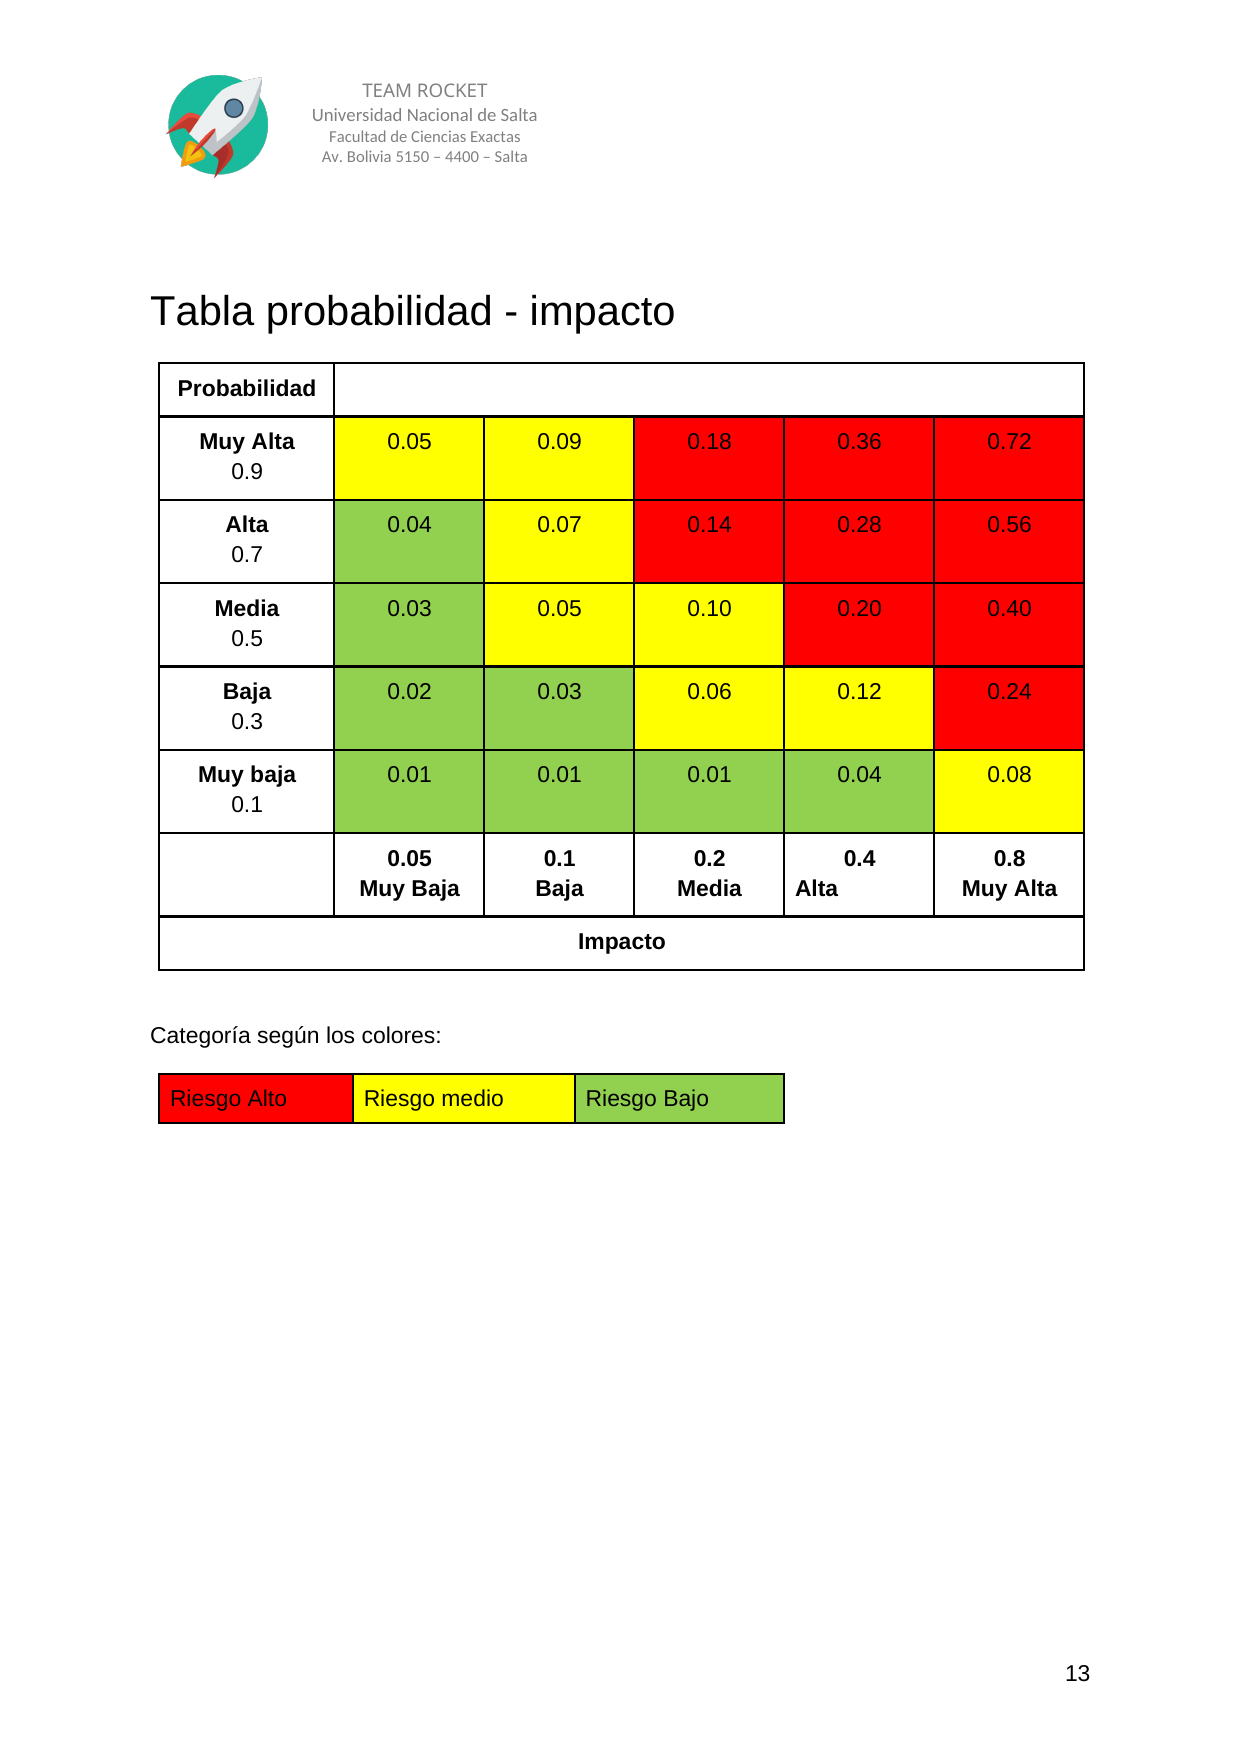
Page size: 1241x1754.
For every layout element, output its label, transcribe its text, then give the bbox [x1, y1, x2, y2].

subtitle Tabla probabilidad - impacto [150, 286, 1090, 334]
table_cell 0.01 [635, 751, 783, 832]
table_cell 0.2 Media [635, 834, 783, 915]
table_cell 0.03 [485, 668, 633, 749]
table_cell Muy Alta 0.9 [160, 418, 333, 499]
table_cell 0.04 [335, 501, 483, 582]
table_header Probabilidad [160, 364, 333, 415]
table_cell 0.05 [485, 584, 633, 665]
table_cell 0.28 [785, 501, 933, 582]
table_cell 0.56 [935, 501, 1083, 582]
table_cell 0.05 [335, 418, 483, 499]
table_cell 0.14 [635, 501, 783, 582]
table_cell 0.05 Muy Baja [335, 834, 483, 915]
table_cell 0.40 [935, 584, 1083, 665]
table_cell 0.72 [935, 418, 1083, 499]
table_cell 0.36 [785, 418, 933, 499]
table_cell 0.02 [335, 668, 483, 749]
table_cell Baja 0.3 [160, 668, 333, 749]
table_cell 0.10 [635, 584, 783, 665]
table_header [335, 364, 1083, 415]
table_cell Impacto [160, 918, 1083, 968]
table_cell Alta 0.7 [160, 501, 333, 582]
table_cell 0.07 [485, 501, 633, 582]
table_cell 0.01 [335, 751, 483, 832]
table_header Riesgo Alto [160, 1075, 352, 1122]
table_cell 0.09 [485, 418, 633, 499]
table_cell 0.03 [335, 584, 483, 665]
picture [151, 59, 285, 192]
table_cell 0.20 [785, 584, 933, 665]
table_cell Muy baja 0.1 [160, 751, 333, 832]
table_cell 0.04 [785, 751, 933, 832]
text Categoría según los colores: [150, 1022, 1090, 1048]
table_cell 0.08 [935, 751, 1083, 832]
table_cell 0.8 Muy Alta [935, 834, 1083, 915]
table_cell 0.12 [785, 668, 933, 749]
table_cell [160, 834, 333, 915]
table_cell 0.18 [635, 418, 783, 499]
table_header Riesgo medio [354, 1075, 574, 1122]
table_header Riesgo Bajo [576, 1075, 783, 1122]
table_cell 0.01 [485, 751, 633, 832]
table_cell 0.24 [935, 668, 1083, 749]
table_cell 0.06 [635, 668, 783, 749]
table_cell Media 0.5 [160, 584, 333, 665]
table_cell 0.1 Baja [485, 834, 633, 915]
table_cell 0.4 Alta [785, 834, 933, 915]
